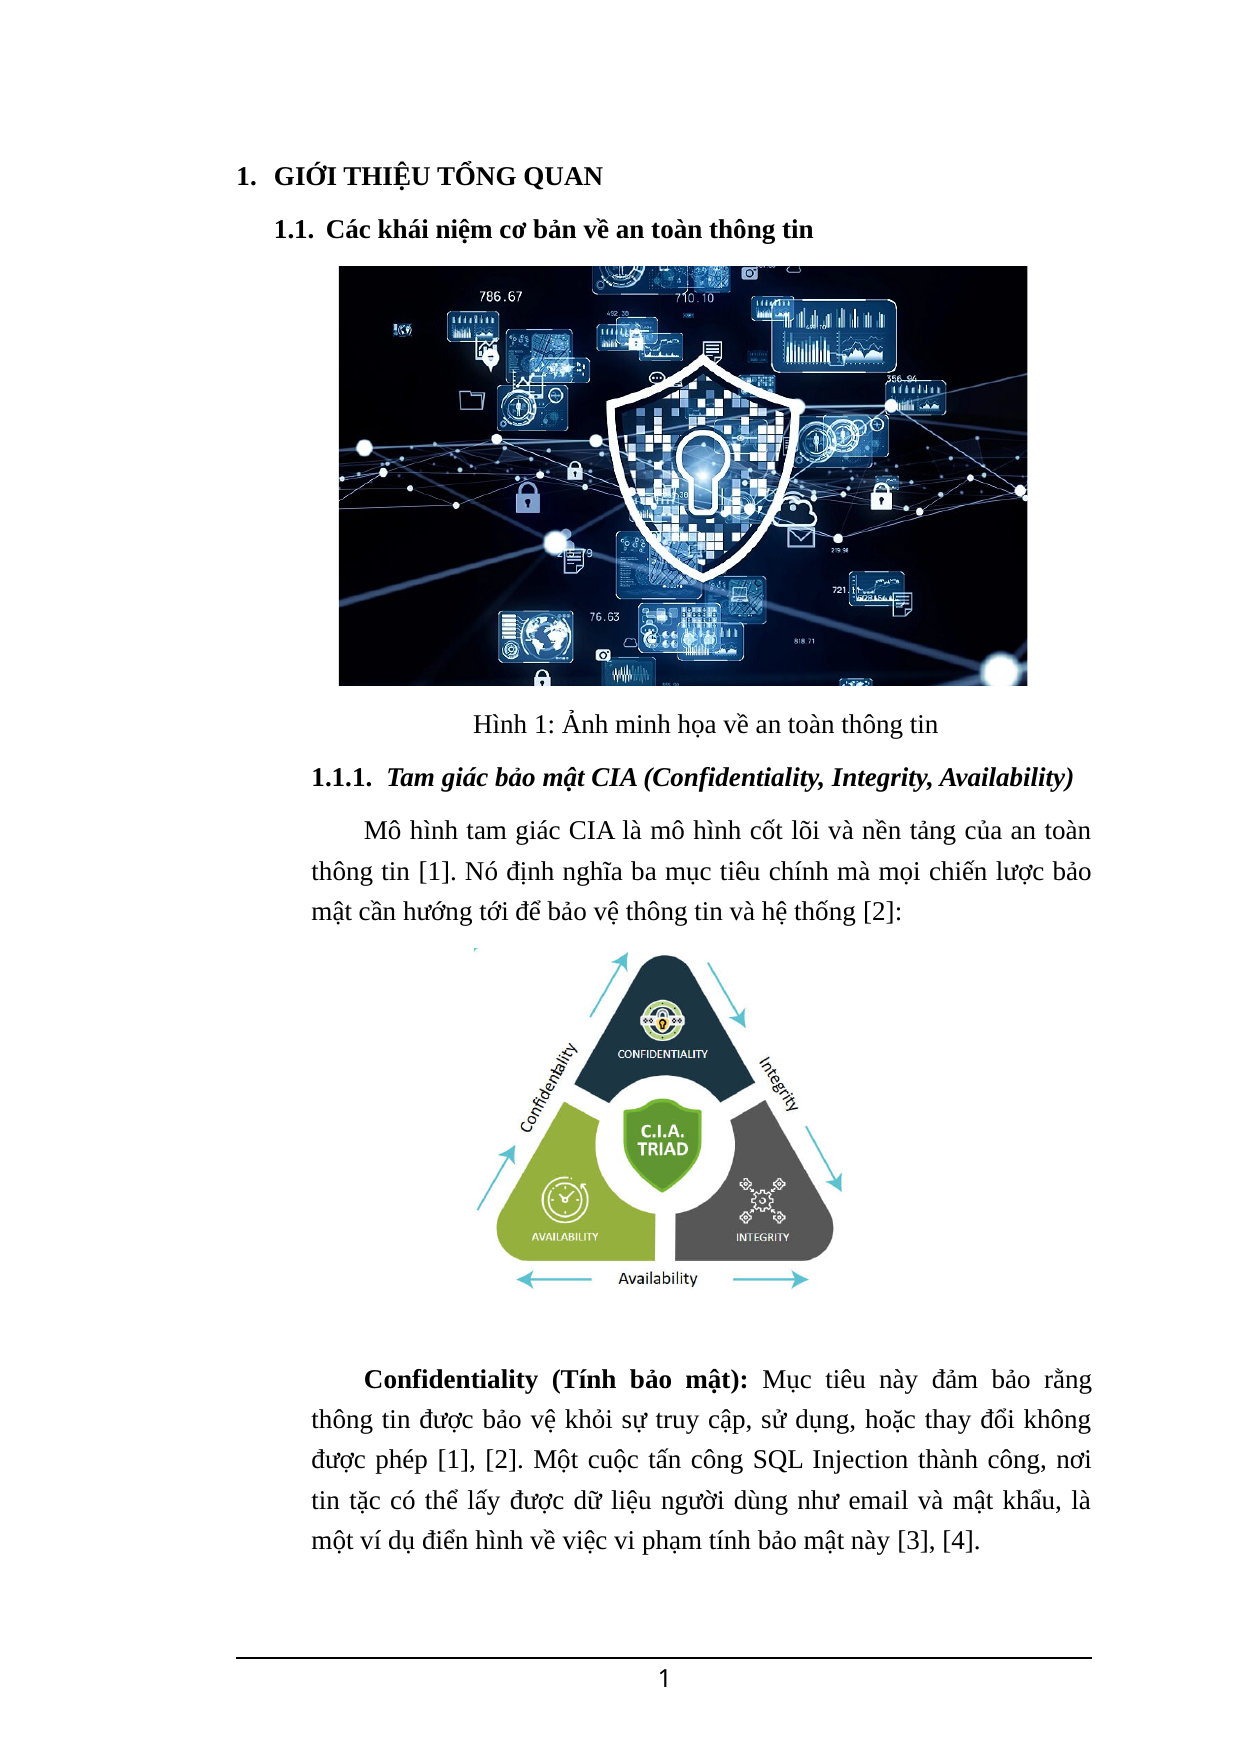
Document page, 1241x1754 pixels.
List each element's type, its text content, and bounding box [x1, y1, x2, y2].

list Tam giác bảo mật CIA (Confidentiality, Integrity, Availability) [311, 762, 1092, 793]
list Confidentiality (Tính bảo mật): Mục tiêu này đảm bảo rằng thông tin được bảo vệ khỏi sự truy cập, sử dụng, hoặc thay đổi không được phép [1], [2]. Một cuộc tấn công SQL Injection thành công, nơi tin tặc có thể lấy được dữ liệu người dùng như email và mật khẩu, là một ví dụ điển hình về việc vi phạm tính bảo mật này [3], [4]. [311, 1363, 1092, 1556]
list Mô hình tam giác CIA là mô hình cốt lõi và nền tảng của an toàn thông tin [1]. Nó định nghĩa ba mục tiêu chính mà mọi chiến lược bảo mật cần hướng tới để bảo vệ thông tin và hệ thống [2]: [311, 814, 1092, 926]
picture [338, 266, 1028, 686]
picture [473, 948, 855, 1300]
list Các khái niệm cơ bản về an toàn thông tin [274, 213, 1092, 244]
list GIỚI THIỆU TỔNG QUAN [236, 160, 1092, 191]
list Hình 1: Ảnh minh họa về an toàn thông tin [319, 709, 1092, 740]
